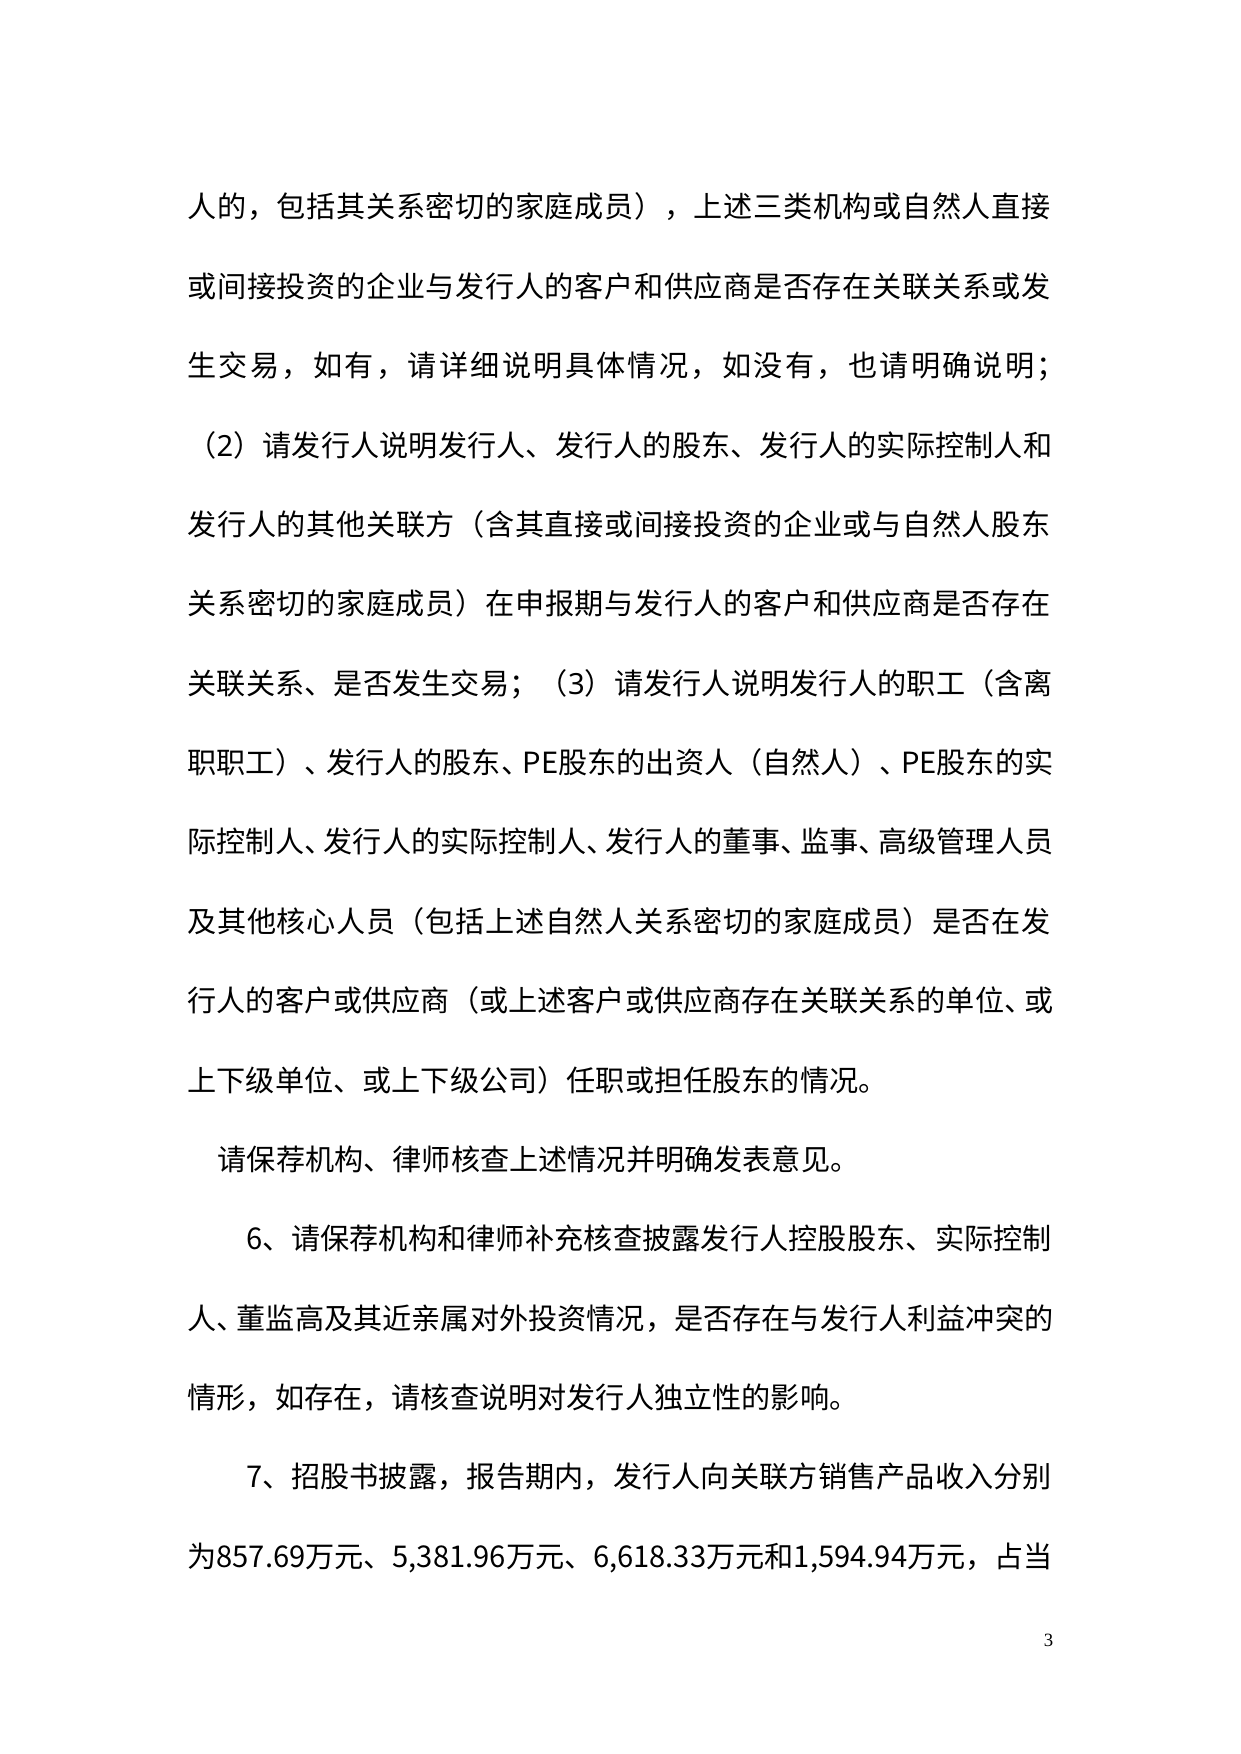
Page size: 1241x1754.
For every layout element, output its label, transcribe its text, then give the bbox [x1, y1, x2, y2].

list 请发行人：（1）说明发行人的PE股东、上述PE股东的股东（或合伙人）、上述PE股东的实际控制人（上述三类情况涉及自然人的，包括其关系密切的家庭成员），上述三类机构或自然人直接或间接投资的企业与发行人的客户和供应商是否存在关联关系或发生交易，如有，请详细说明具体情况，如没有，也请明确说明；（2）请发行人说明发行人、发行人的股东、发行人的实际控制人和发行人的其他关联方（含其直接或间接投资的企业或与自然人股东关系密切的家庭成员）在申报期与发行人的客户和供应商是否存在关联关系、是否发生交易；（3）请发行人说明发行人的职工（含离职职工）、发行人的股东、PE股东的出资人（自然人）、PE股东的实际控制人、发行人的实际控制人、发行人的董事、监事、高级管理人员及其他核心人员（包括上述自然人关系密切的家庭成员）是否在发行人的客户或供应商（或上述客户或供应商存在关联关系的单位、或上下级单位、或上下级公司）任职或担任股东的情况。 请保荐机构、律师核查上述情况并明确发表意见。 [187, 245, 1053, 1436]
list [187, 1436, 1053, 1594]
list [187, 166, 1053, 245]
